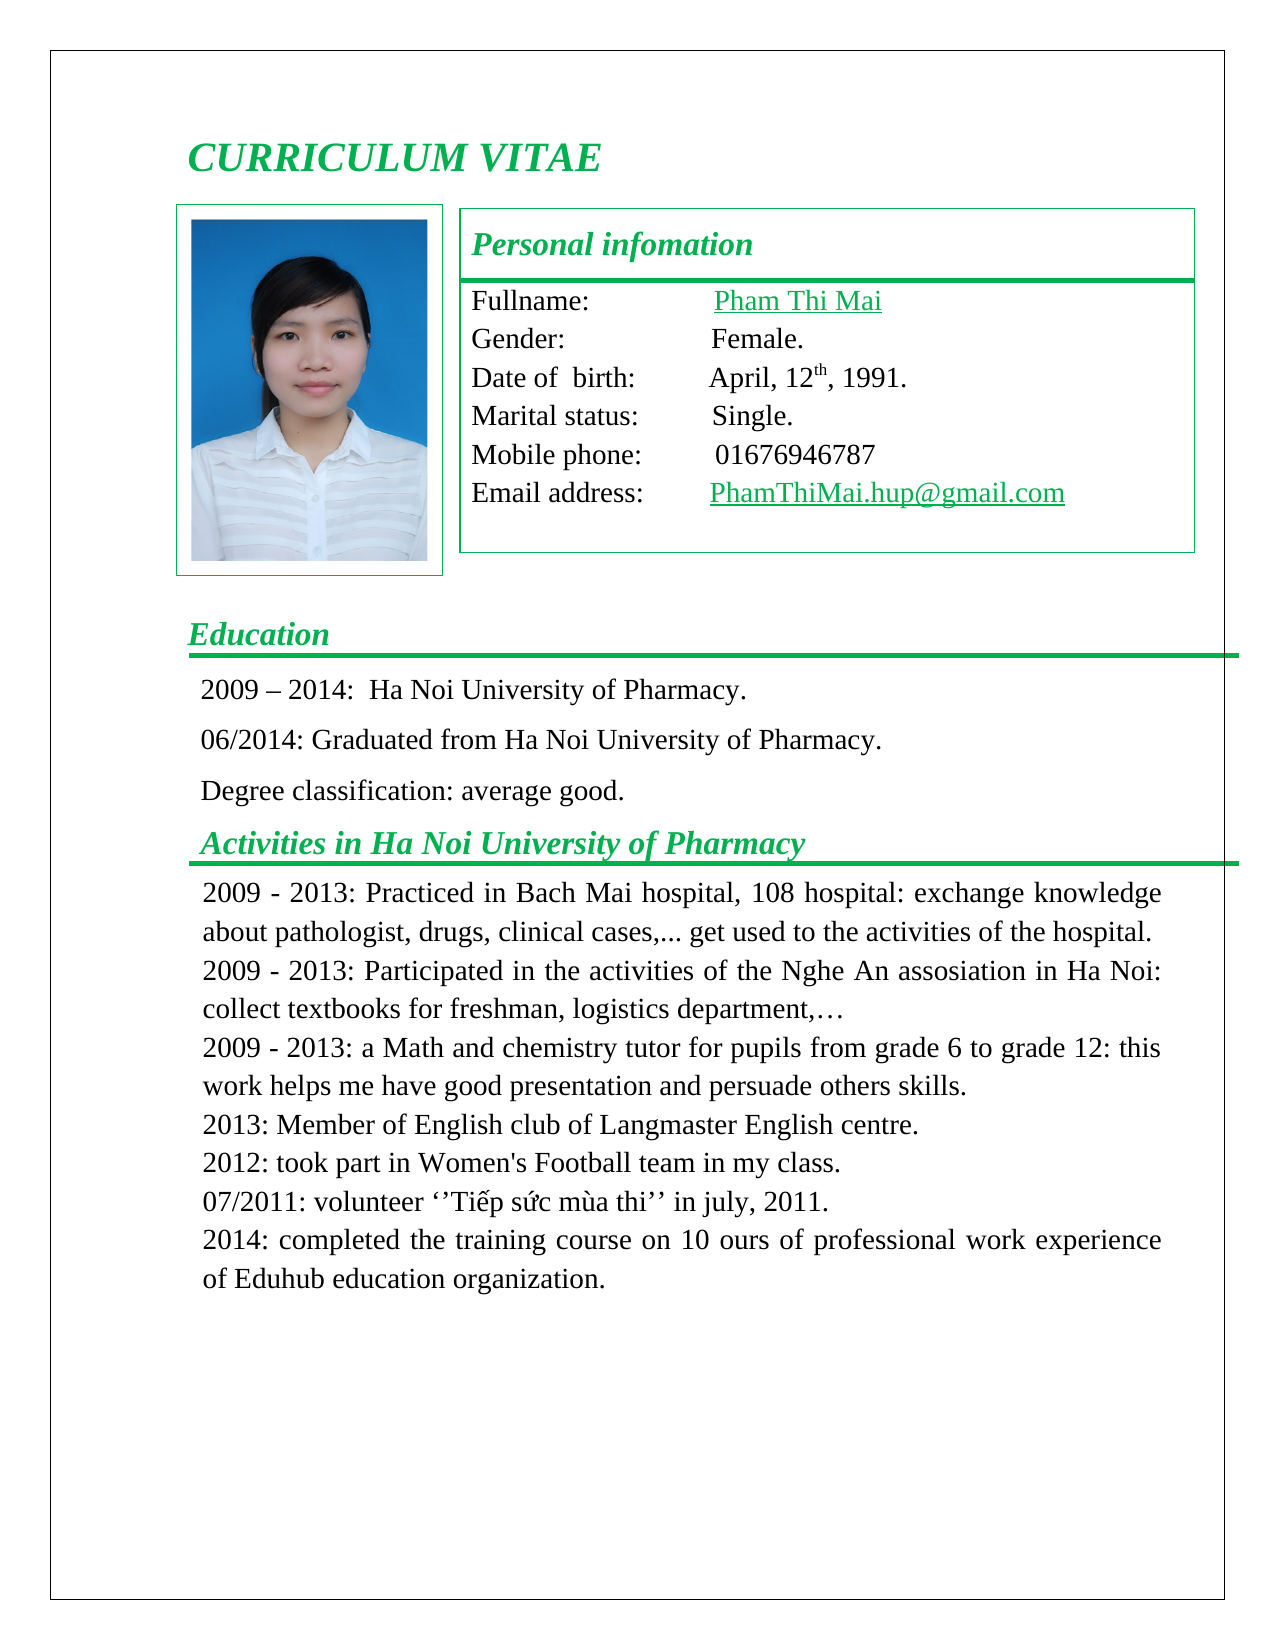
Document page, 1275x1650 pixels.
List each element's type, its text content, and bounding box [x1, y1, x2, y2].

text 2009 - 2013: Participated in the activities of the Nghe An assosiation in Ha Noi: collect textbooks for freshman, logistics department,… [202, 953, 1162, 1025]
text 07/2011: volunteer ‘’Tiếp sức mùa thi’’ in july, 2011. [202, 1184, 1162, 1217]
text 2009 - 2013: Practiced in Bach Mai hospital, 108 hospital: exchange knowledge about pathologist, drugs, clinical cases,... get used to the activities of the hospital. [202, 876, 1162, 948]
text 2009 - 2013: a Math and chemistry tutor for pupils from grade 6 to grade 12: this work helps me have good presentation and persuade others skills. [202, 1030, 1162, 1102]
text 2014: completed the training course on 10 ours of professional work experience of Eduhub education organization. [202, 1222, 1162, 1294]
table_header Personal infomation [461, 209, 1194, 278]
text CURRICULUM VITAE [187, 132, 1162, 180]
table_cell Fullname: Pham Thi Mai Gender: Female. Date of birth: April, 12th, 1991. Marital status: Single. Mobile phone: 01676946787 Email address: PhamThiMai.hup@gmail.com [461, 283, 1194, 552]
text 2013: Member of English club of Langmaster English centre. [202, 1107, 1162, 1140]
table_header 2009 – 2014: Ha Noi University of Pharmacy. 06/2014: Graduated from Ha Noi University of Pharmacy. Degree classification: average good. Activities in Ha Noi University of Pharmacy [189, 658, 1224, 861]
text 2012: took part in Women's Football team in my class. [202, 1145, 1162, 1179]
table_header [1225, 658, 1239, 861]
picture [191, 219, 428, 561]
text Education [187, 614, 1162, 653]
table_header [177, 205, 442, 575]
